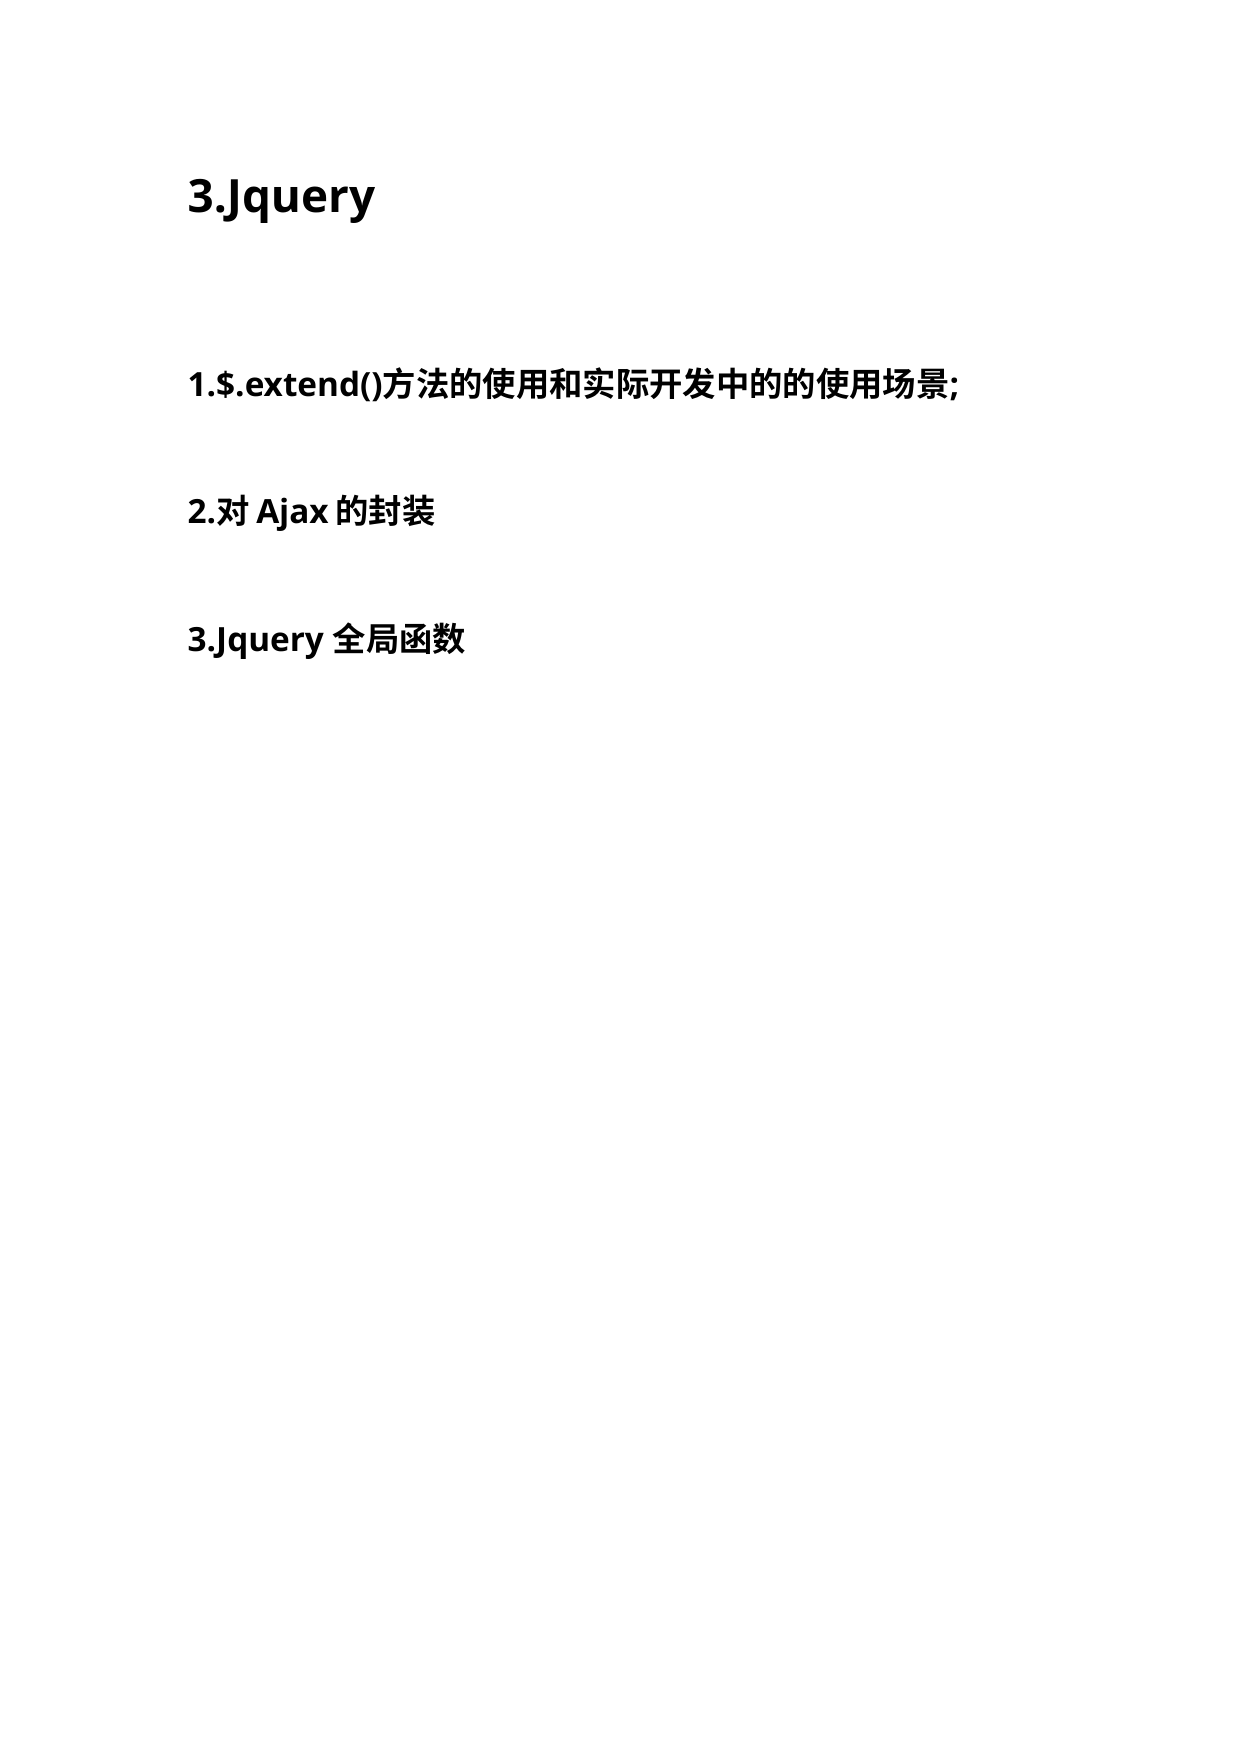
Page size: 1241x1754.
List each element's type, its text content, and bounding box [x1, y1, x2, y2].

subtitle 3.Jquery [187, 162, 1053, 227]
subtitle 1.$.extend()方法的使用和实际开发中的的使用场景; [187, 349, 1053, 414]
subtitle 3.Jquery 全局函数 [187, 604, 1053, 669]
subtitle 2.对Ajax的封装 [187, 477, 1053, 542]
